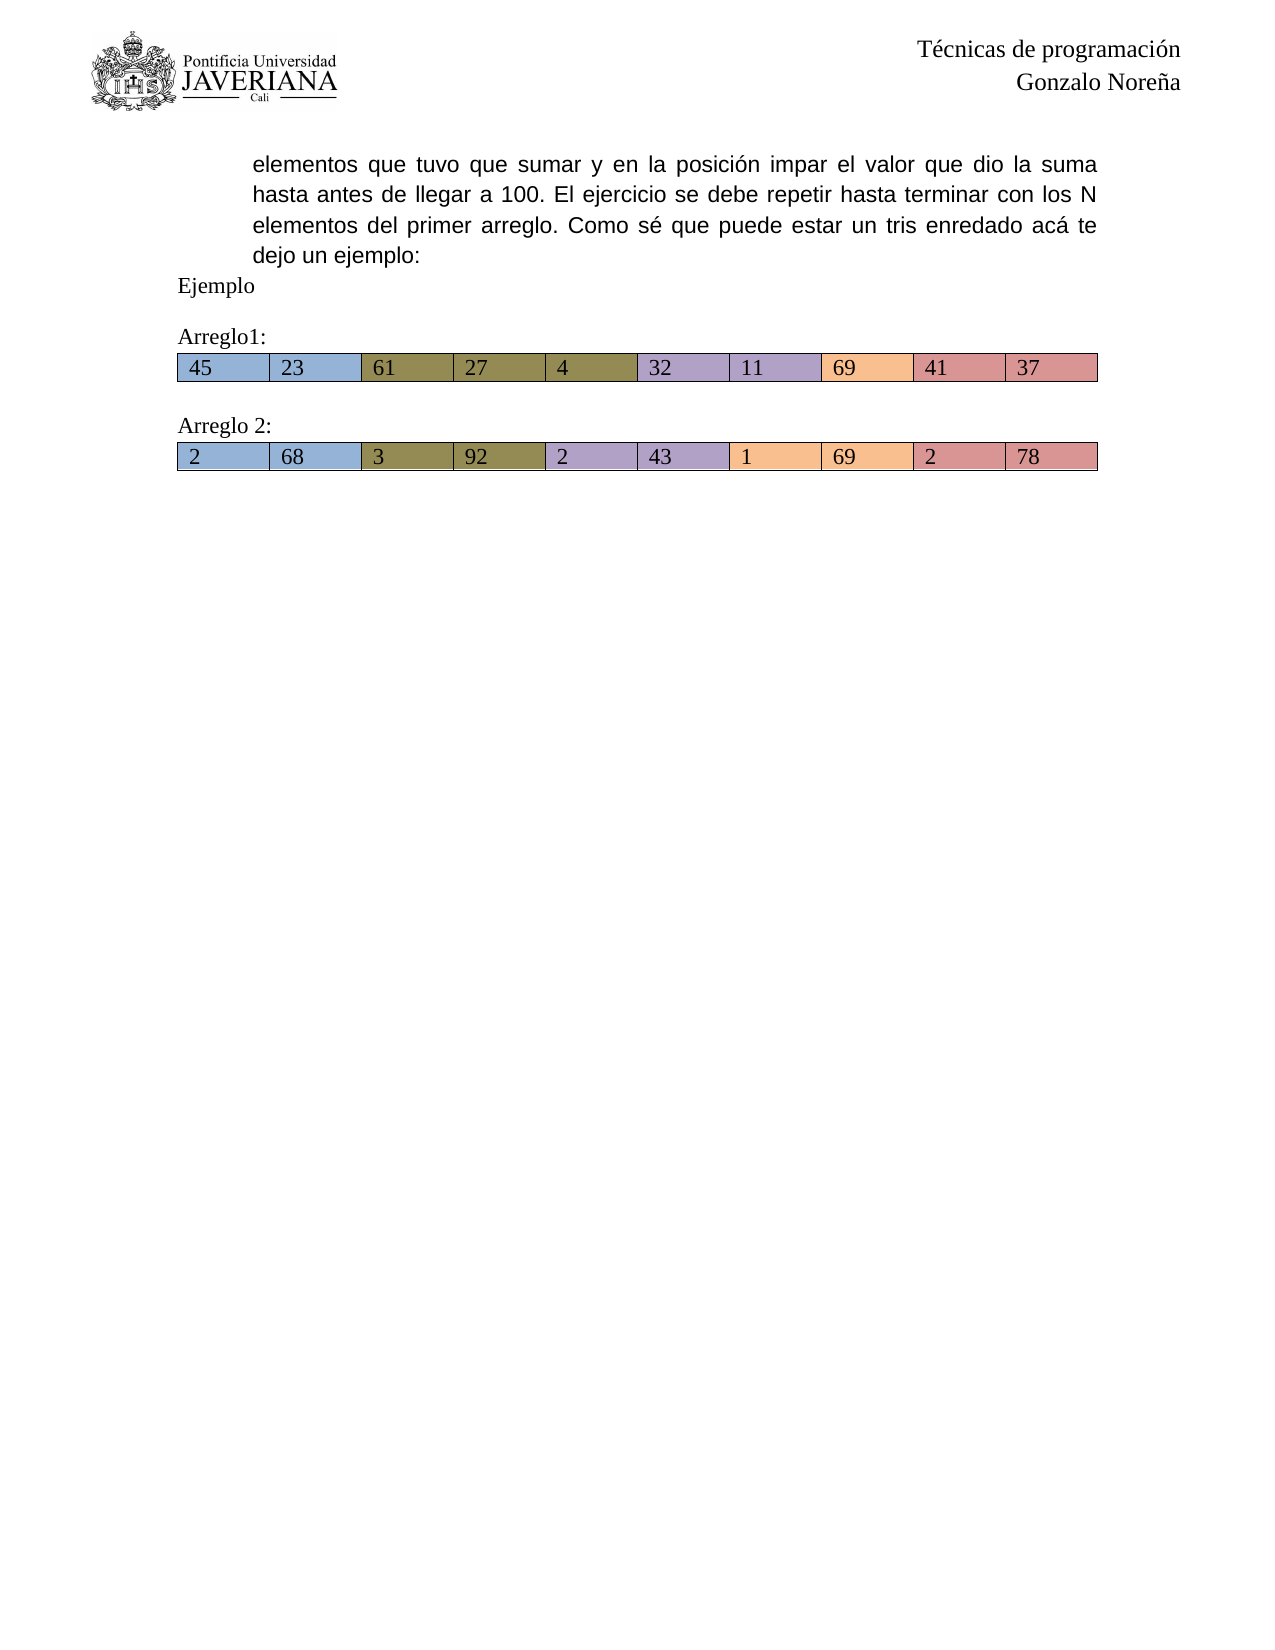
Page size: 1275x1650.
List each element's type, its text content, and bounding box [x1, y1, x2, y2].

table_header 43 [638, 443, 729, 469]
text Ejemplo [177, 272, 1098, 298]
table_header 2 [178, 443, 269, 469]
table_header 37 [1006, 354, 1097, 381]
table_header 92 [454, 443, 545, 469]
table_header 1 [730, 443, 821, 469]
table_header 41 [914, 354, 1005, 381]
table_header 68 [270, 443, 361, 469]
table_header 2 [546, 443, 637, 469]
table_header 61 [362, 354, 453, 381]
table_header 69 [822, 354, 913, 381]
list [215, 151, 1098, 268]
table_header 78 [1006, 443, 1097, 469]
table_header 11 [730, 354, 821, 381]
table_header 27 [454, 354, 545, 381]
text Arreglo1: [177, 323, 1098, 349]
table_header 3 [362, 443, 453, 469]
table_header 2 [914, 443, 1005, 469]
text Arreglo 2: [177, 412, 1098, 438]
table_header 69 [822, 443, 913, 469]
table_header 32 [638, 354, 729, 381]
table_header 45 [178, 354, 269, 381]
picture [91, 31, 338, 111]
table_header 4 [546, 354, 637, 381]
table_header 23 [270, 354, 361, 381]
